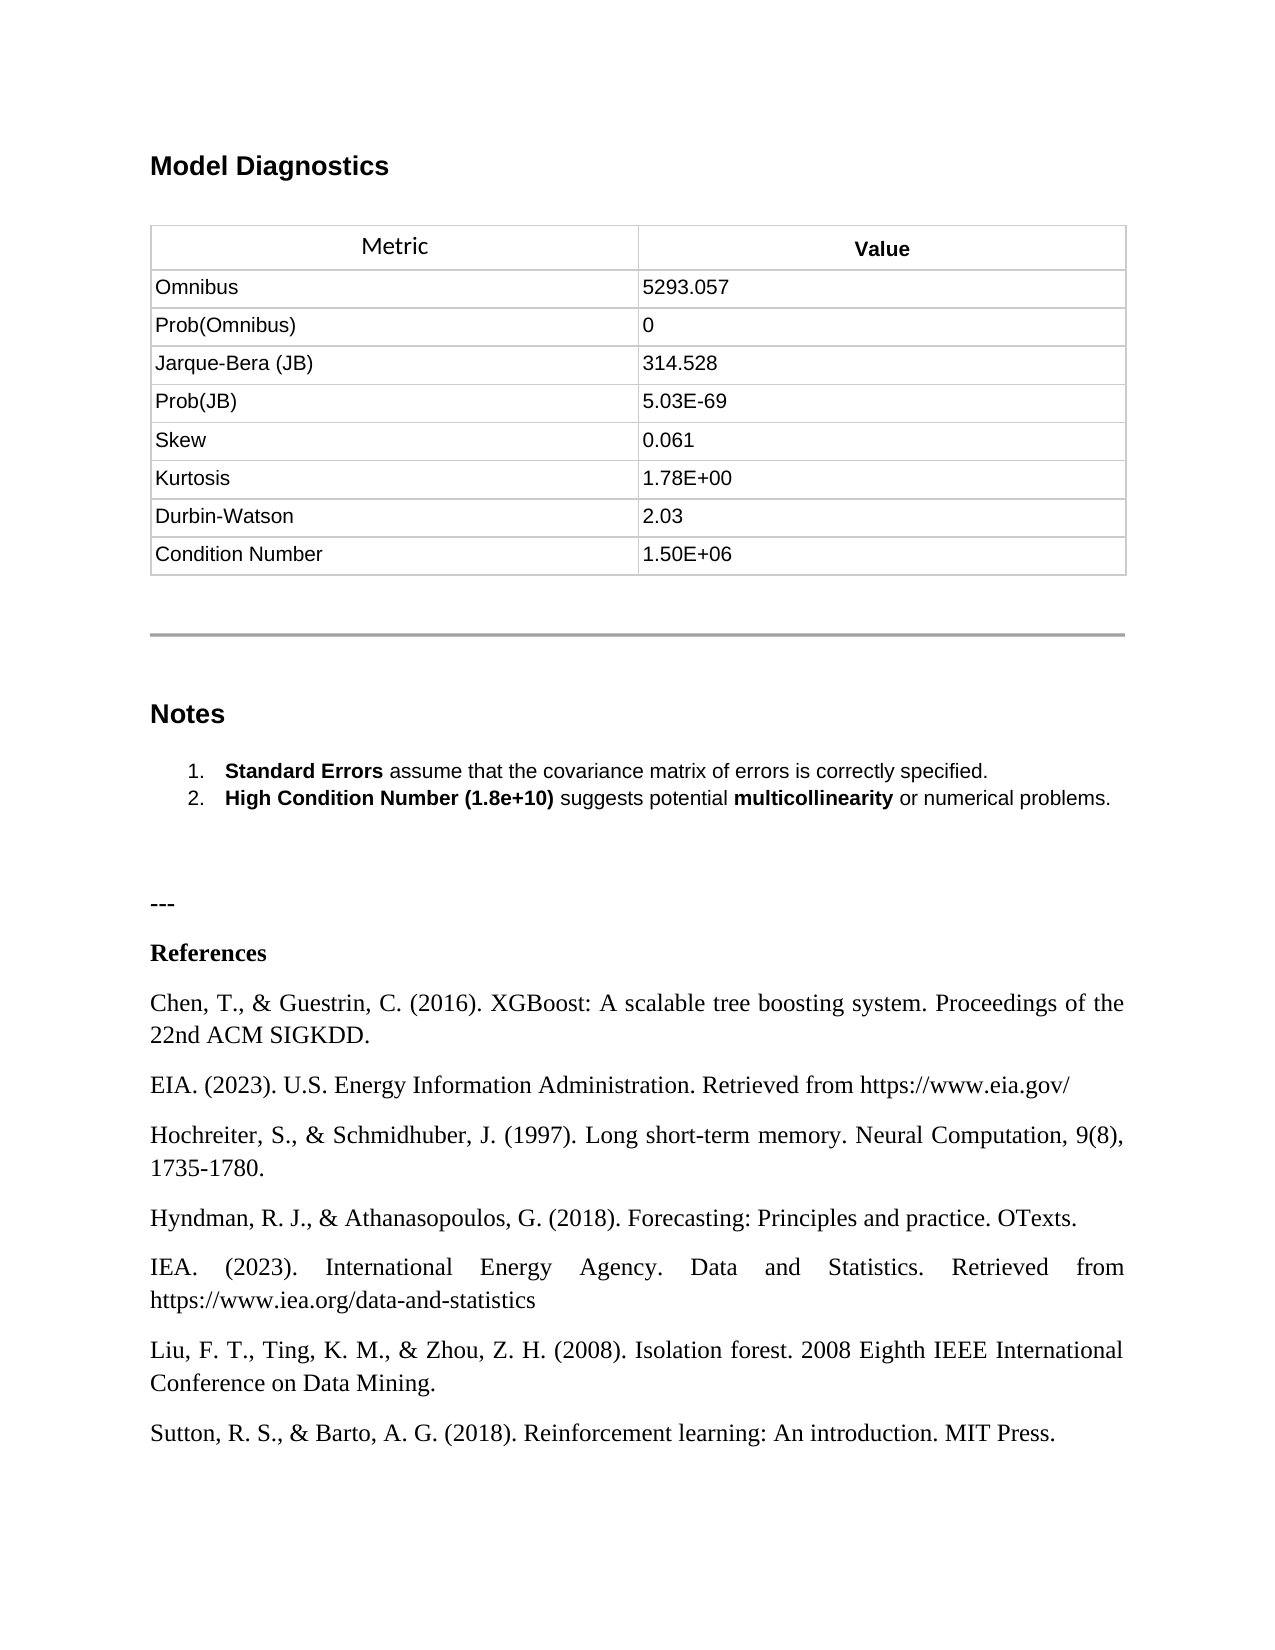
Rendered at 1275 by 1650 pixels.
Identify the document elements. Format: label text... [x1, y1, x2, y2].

text Hochreiter, S., & Schmidhuber, J. (1997). Long short-term memory. Neural Computation, 9(8), 1735-1780. [150, 1120, 1125, 1182]
text Chen, T., & Guestrin, C. (2016). XGBoost: A scalable tree boosting system. Proceedings of the 22nd ACM SIGKDD. [150, 988, 1125, 1049]
text --- [150, 888, 1125, 917]
list Standard Errors assume that the covariance matrix of errors is correctly specified. [187, 758, 1125, 782]
text Liu, F. T., Ting, K. M., & Zhou, Z. H. (2008). Isolation forest. 2008 Eighth IEEE International Conference on Data Mining. [150, 1335, 1125, 1397]
text References [150, 938, 1125, 967]
text Hyndman, R. J., & Athanasopoulos, G. (2018). Forecasting: Principles and practice. OTexts. [150, 1203, 1125, 1231]
text Sutton, R. S., & Barto, A. G. (2018). Reinforcement learning: An introduction. MIT Press. [150, 1418, 1125, 1447]
text EIA. (2023). U.S. Energy Information Administration. Retrieved from https://www.eia.gov/ [150, 1070, 1125, 1099]
subtitle Notes [150, 698, 1125, 729]
text IEA. (2023). International Energy Agency. Data and Statistics. Retrieved from https://www.iea.org/data-and-statistics [150, 1252, 1125, 1314]
subtitle Model Diagnostics [150, 150, 1125, 181]
list High Condition Number (1.8e+10) suggests potential multicollinearity or numerical problems. [187, 786, 1125, 810]
